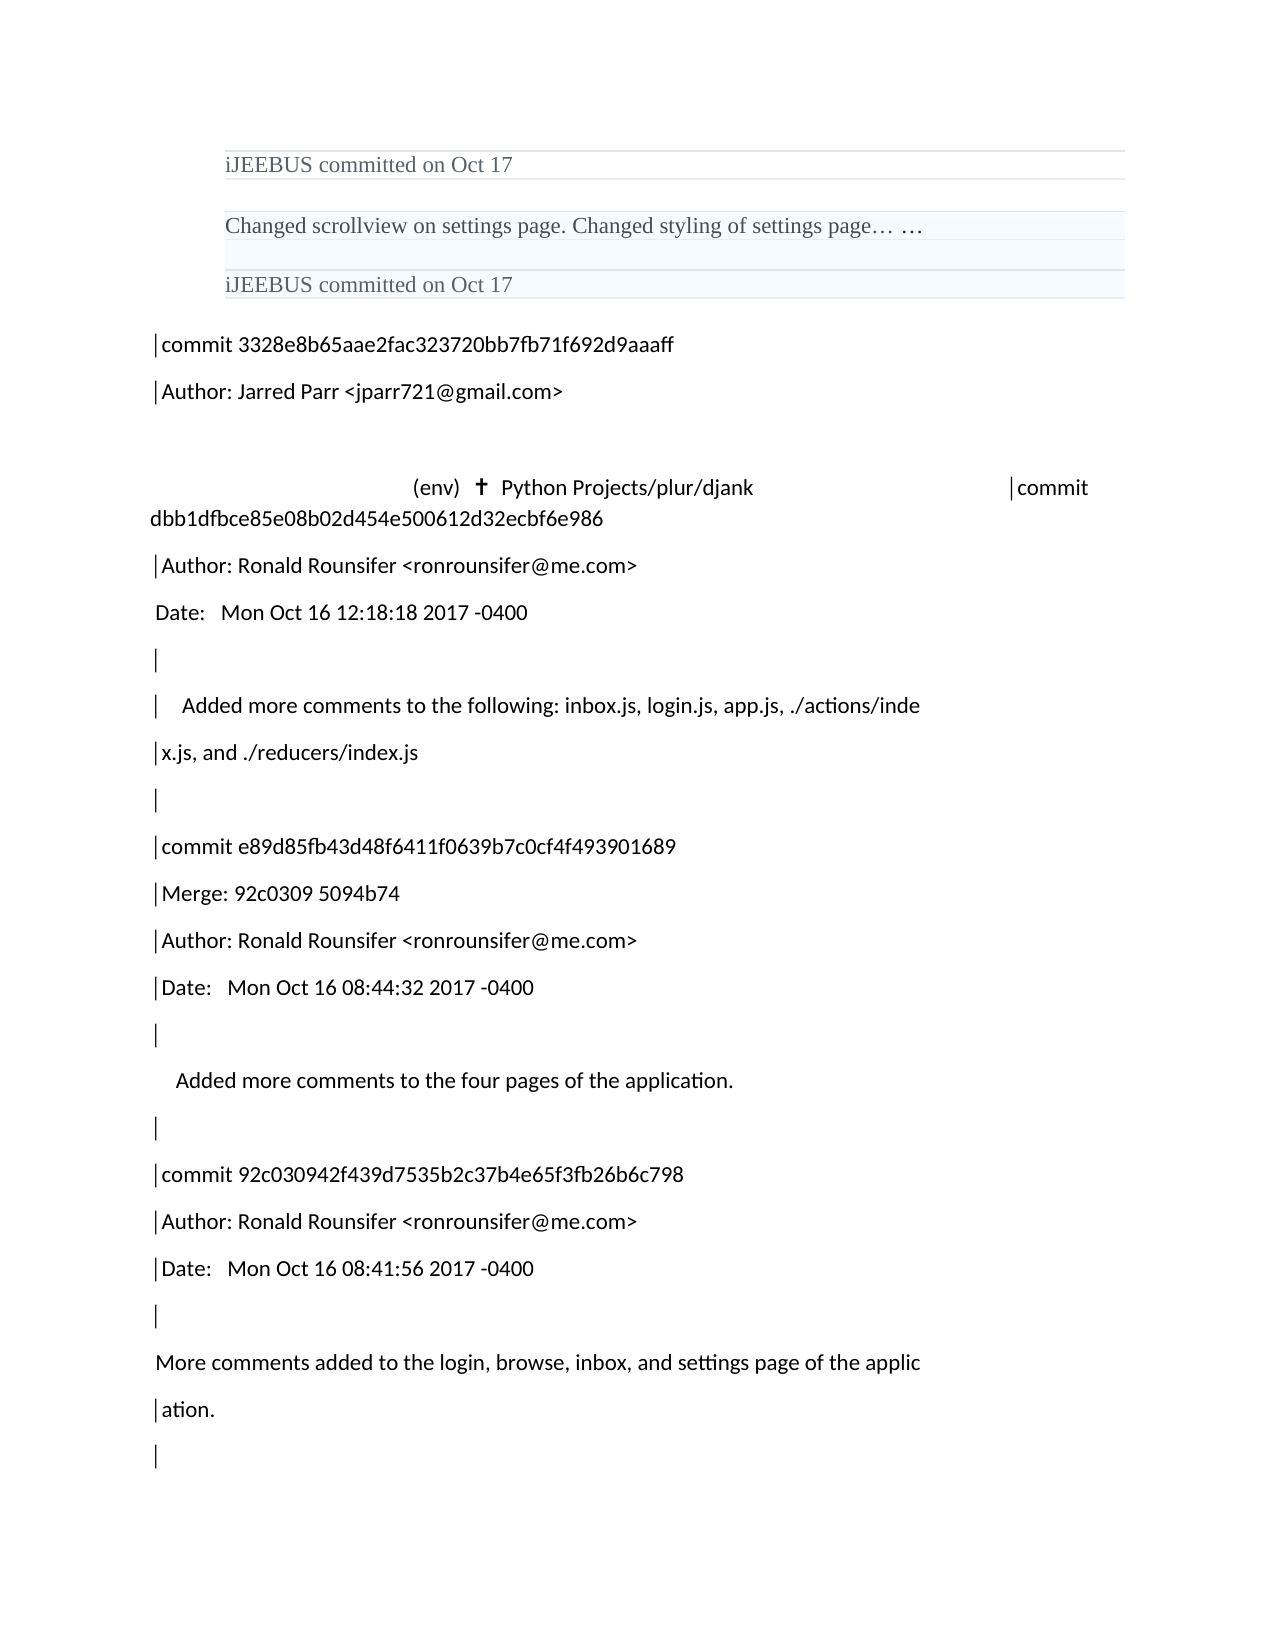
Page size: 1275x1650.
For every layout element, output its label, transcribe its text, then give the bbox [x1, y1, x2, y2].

text │Author: Jarred Parr <jparr721@gmail.com> [150, 377, 1125, 405]
text More comments added to the login, browse, inbox, and settings page of the applic [150, 1348, 1125, 1376]
text │ [150, 1113, 1125, 1142]
text │commit 92c030942f439d7535b2c37b4e65f3fb26b6c798 [150, 1160, 1125, 1188]
text │Date: Mon Oct 16 08:41:56 2017 -0400 [150, 1254, 1125, 1282]
text Added more comments to the four pages of the application. [150, 1067, 1125, 1095]
text │ [150, 785, 1125, 813]
text iJEEBUS committed on Oct 17 [225, 271, 1125, 297]
text iJEEBUS committed on Oct 17 [225, 152, 1125, 178]
text (env) ✝ Python Projects/plur/djank │commit dbb1dfbce85e08b02d454e500612d32ecbf6e986 [150, 471, 1125, 532]
text │Author: Ronald Rounsifer <ronrounsifer@me.com> [150, 551, 1125, 579]
text │x.js, and ./reducers/index.js [150, 738, 1125, 767]
text │Merge: 92c0309 5094b74 [150, 879, 1125, 907]
title Changed scrollview on settings page. Changed styling of settings page… … [225, 212, 1125, 239]
text │commit e89d85fb43d48f6411f0639b7c0cf4f493901689 [150, 832, 1125, 860]
text │ [150, 645, 1125, 673]
text │ [150, 1020, 1125, 1048]
text │ [150, 1301, 1125, 1329]
text │commit 3328e8b65aae2fac323720bb7fb71f692d9aaaff [150, 330, 1125, 358]
text │ [150, 1442, 1125, 1470]
text │ Added more comments to the following: inbox.js, login.js, app.js, ./actions/inde [150, 692, 1125, 720]
text │ation. [150, 1395, 1125, 1423]
text │Author: Ronald Rounsifer <ronrounsifer@me.com> [150, 926, 1125, 954]
text Date: Mon Oct 16 12:18:18 2017 -0400 [150, 598, 1125, 626]
text │Author: Ronald Rounsifer <ronrounsifer@me.com> [150, 1207, 1125, 1235]
text │Date: Mon Oct 16 08:44:32 2017 -0400 [150, 973, 1125, 1001]
